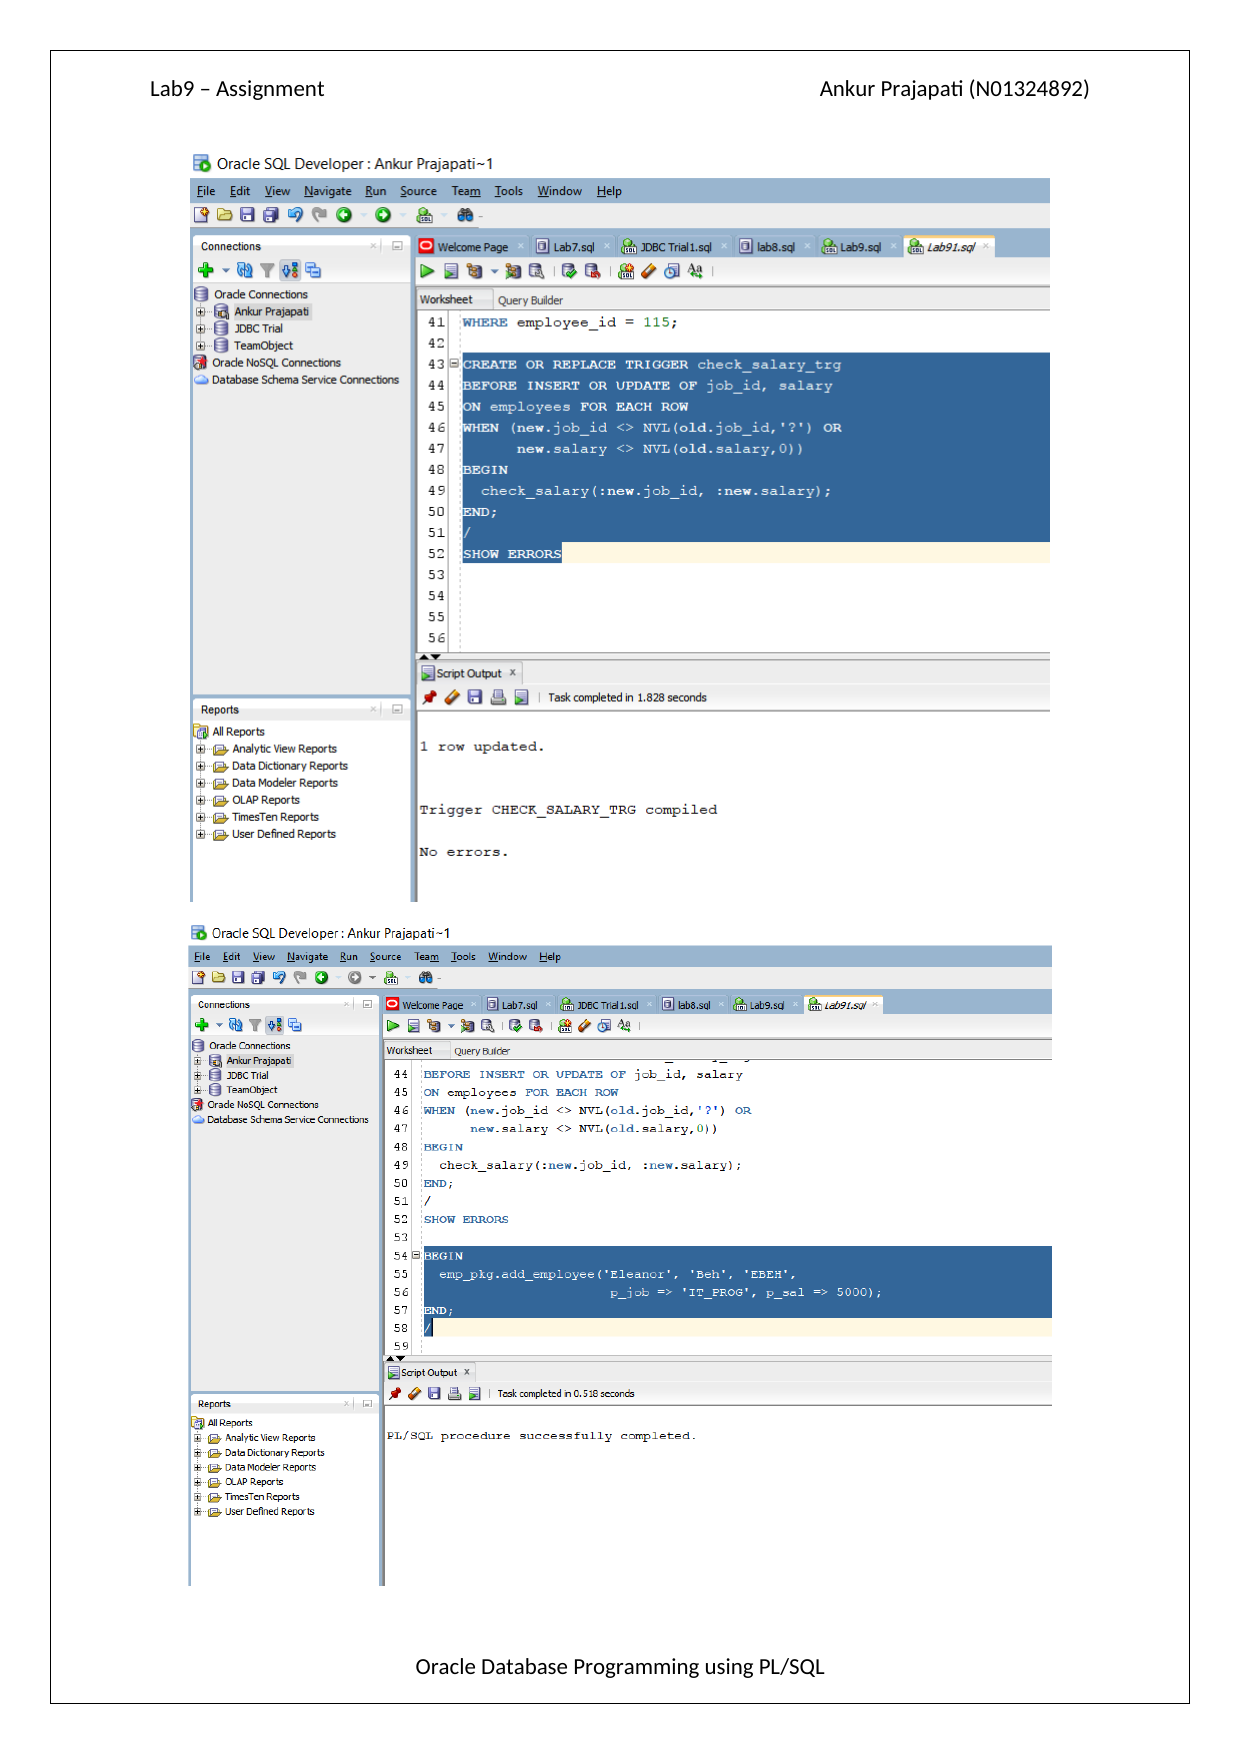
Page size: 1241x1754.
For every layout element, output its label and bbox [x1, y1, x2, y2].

picture [188, 920, 1052, 1586]
picture [190, 150, 1050, 902]
